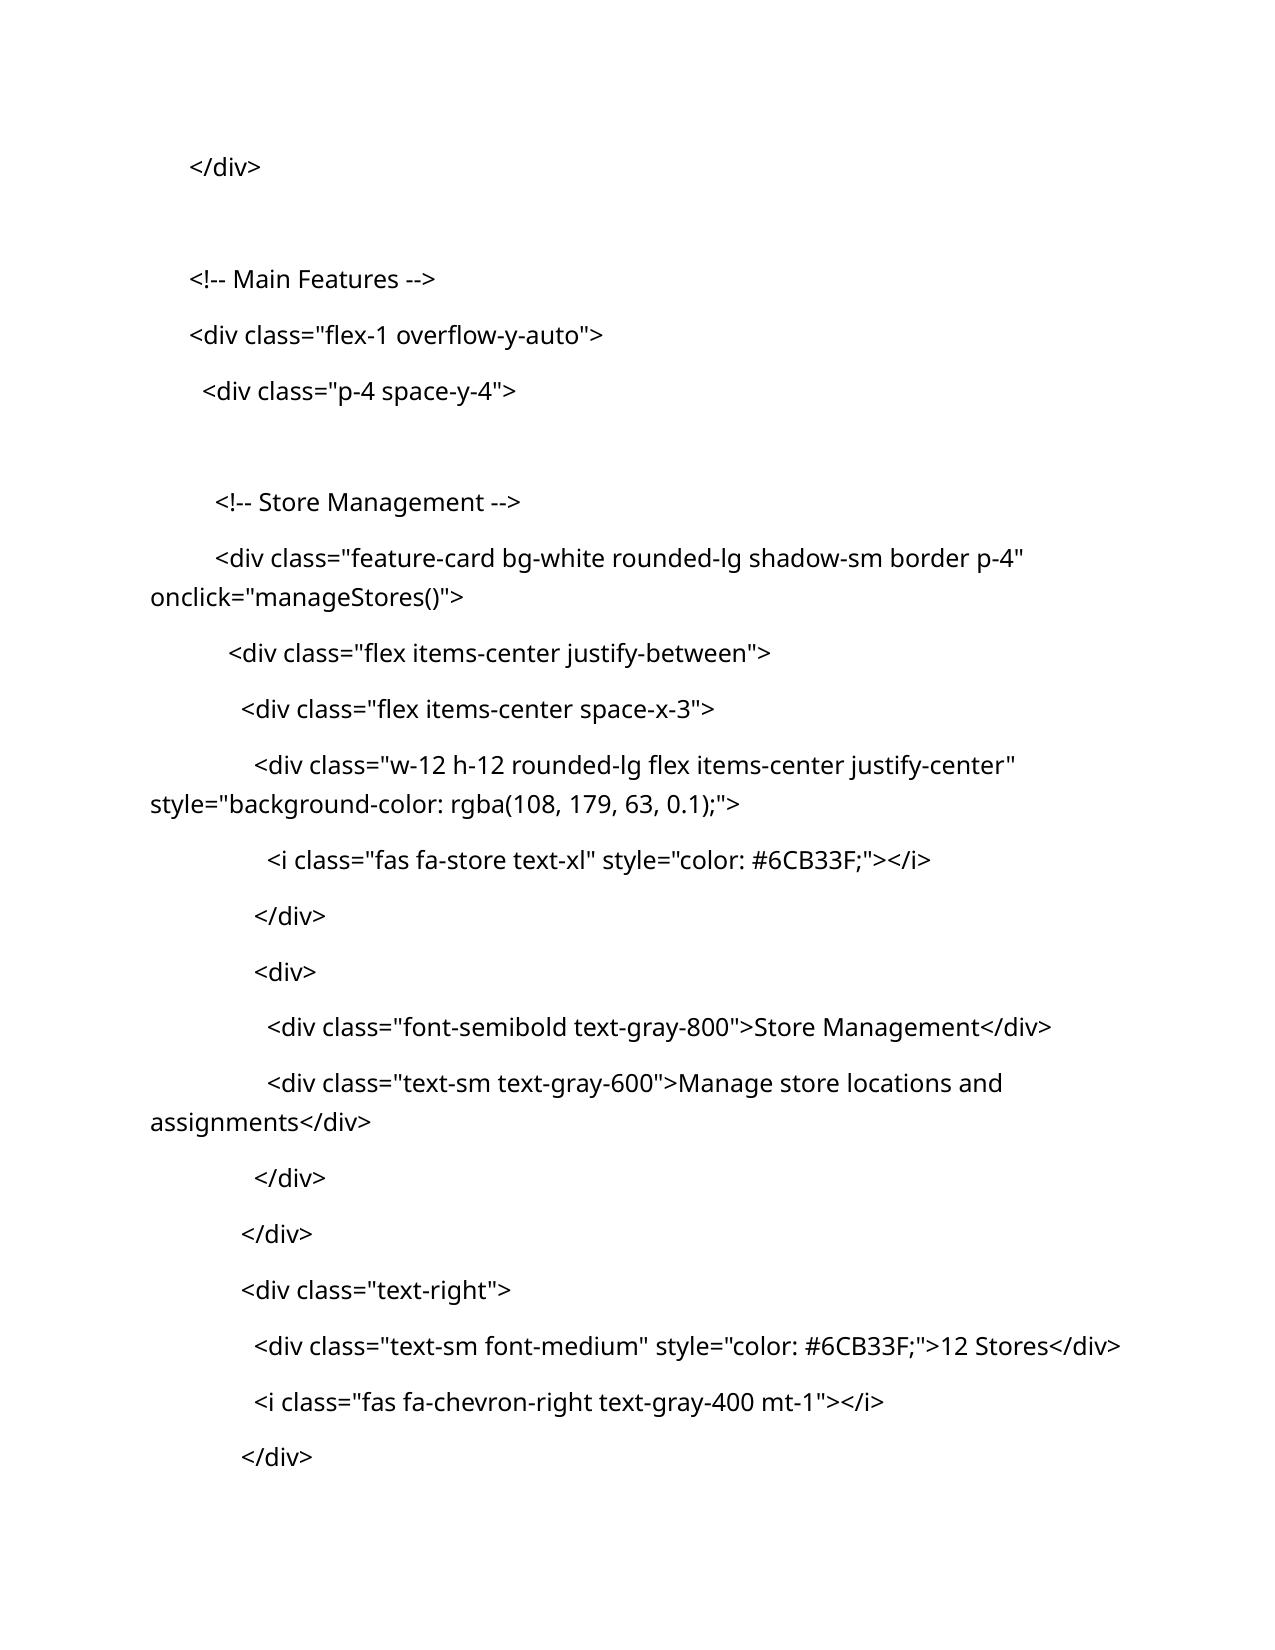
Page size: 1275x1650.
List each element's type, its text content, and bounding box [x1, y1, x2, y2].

text <!-- Main Features --> [150, 262, 1125, 296]
text <div class="flex-1 overflow-y-auto"> [150, 317, 1125, 352]
text <!-- Store Management --> [150, 485, 1125, 519]
text <div class="p-4 space-y-4"> [150, 373, 1125, 407]
text <div class="flex items-center justify-between"> [150, 636, 1125, 670]
text <div class="flex items-center space-x-3"> [150, 692, 1125, 726]
text </div> [150, 150, 1125, 184]
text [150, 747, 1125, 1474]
text <div class="feature-card bg-white rounded-lg shadow-sm border p-4" onclick="manageStores()"> [150, 541, 1125, 614]
